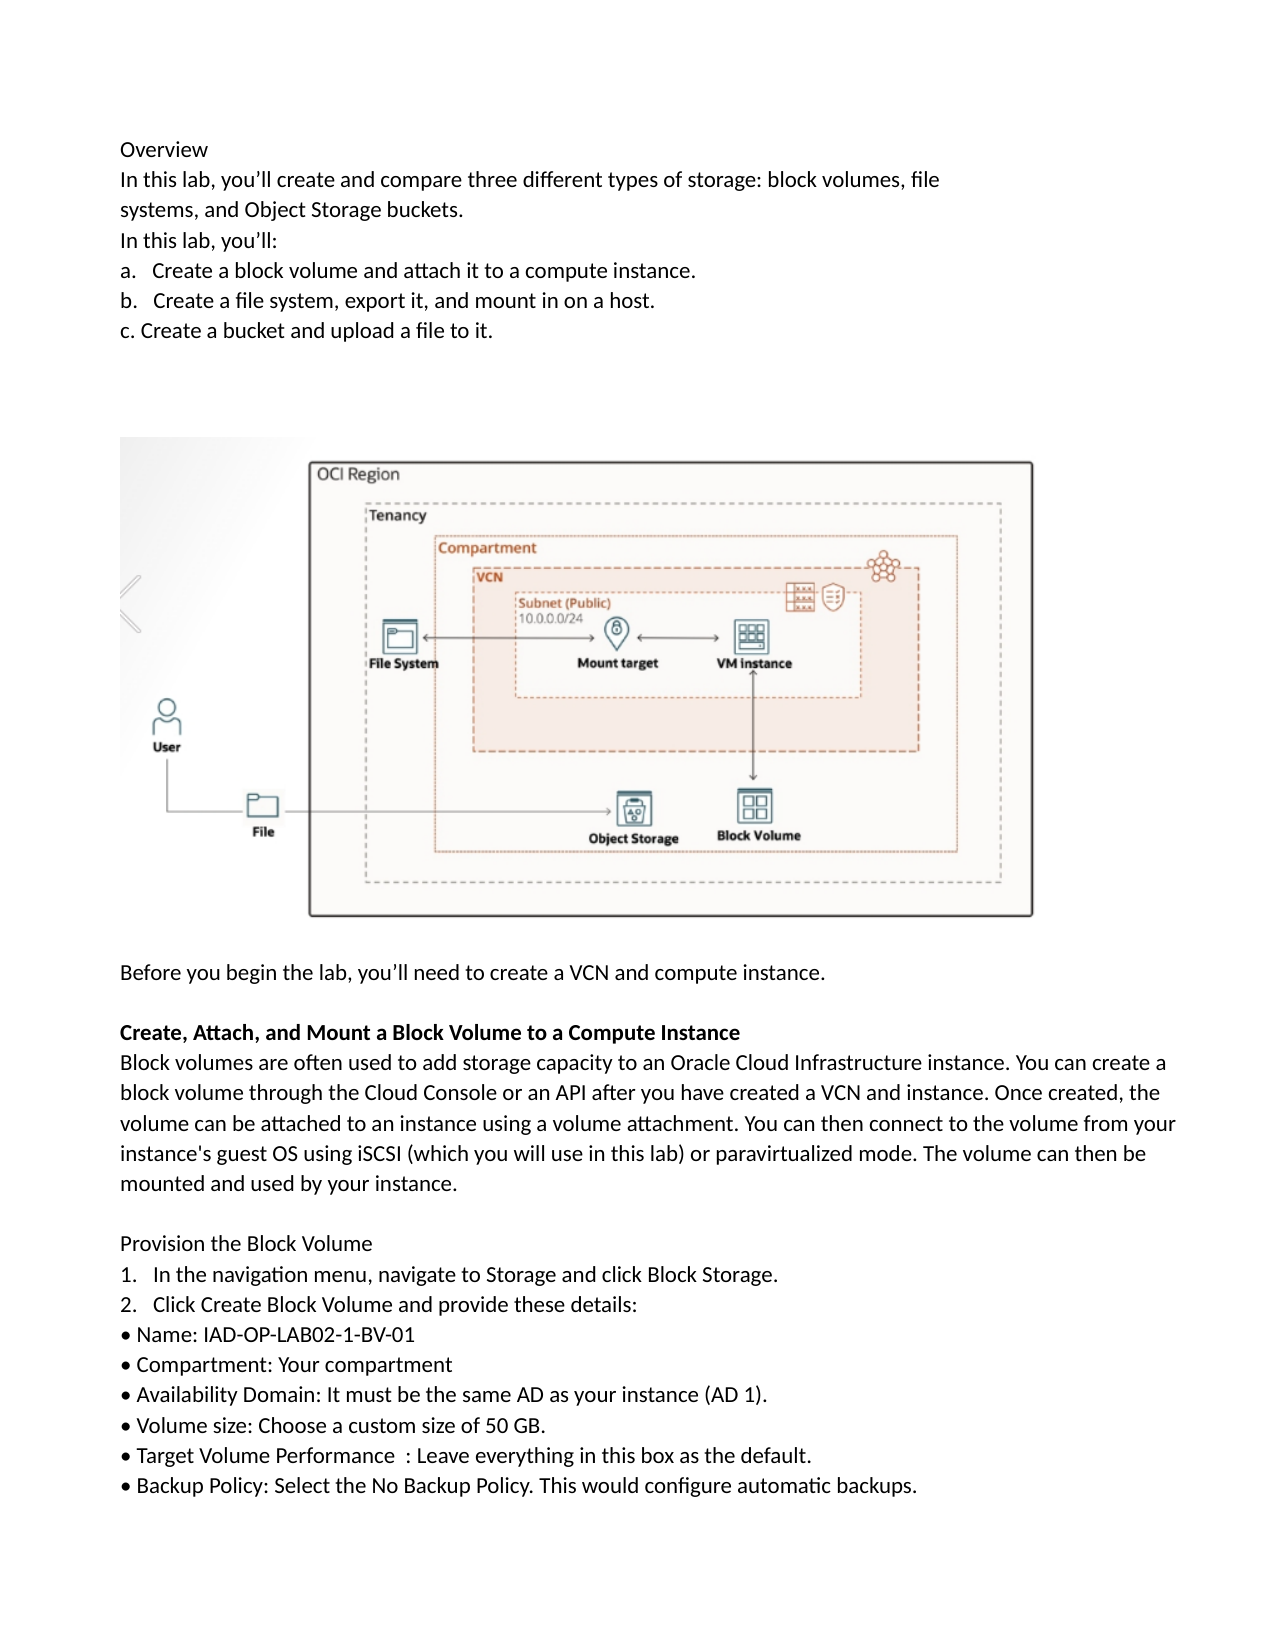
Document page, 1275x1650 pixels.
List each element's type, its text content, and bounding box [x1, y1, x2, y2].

text • Name: IAD-OP-LAB02-1-BV-01 [120, 1320, 1185, 1348]
text • Compartment: Your compartment [120, 1350, 1185, 1378]
text 2. Click Create Block Volume and provide these details: [120, 1290, 1185, 1318]
text Block volumes are often used to add storage capacity to an Oracle Cloud Infrastructure instance. You can create a block volume through the Cloud Console or an API after you have created a VCN and instance. Once created, the volume can be attached to an instance using a volume attachment. You can then connect to the volume from your instance's guest OS using iSCSI (which you will use in this lab) or paravirtualized mode. The volume can then be mounted and used by your instance. [120, 1048, 1185, 1197]
text Create, Attach, and Mount a Block Volume to a Compute Instance [120, 1018, 1185, 1046]
text • Target Volume Performance : Leave everything in this box as the default. [120, 1441, 1185, 1469]
text b. Create a file system, export it, and mount in on a host. [120, 286, 1185, 314]
text In this lab, you’ll: [120, 226, 1185, 254]
text • Volume size: Choose a custom size of 50 GB. [120, 1411, 1185, 1439]
picture [120, 437, 1042, 926]
text Before you begin the lab, you’ll need to create a VCN and compute instance. [120, 958, 1185, 986]
text Provision the Block Volume [120, 1229, 1185, 1257]
text a. Create a block volume and attach it to a compute instance. [120, 256, 1185, 284]
text c. Create a bucket and upload a file to it. [120, 316, 1185, 344]
text In this lab, you’ll create and compare three different types of storage: block volumes, file [120, 165, 1185, 193]
text Overview [120, 135, 1185, 163]
text systems, and Object Storage buckets. [120, 196, 1185, 224]
text 1. In the navigation menu, navigate to Storage and click Block Storage. [120, 1260, 1185, 1288]
text • Availability Domain: It must be the same AD as your instance (AD 1). [120, 1381, 1185, 1408]
text • Backup Policy: Select the No Backup Policy. This would configure automatic backups. [120, 1471, 1185, 1499]
